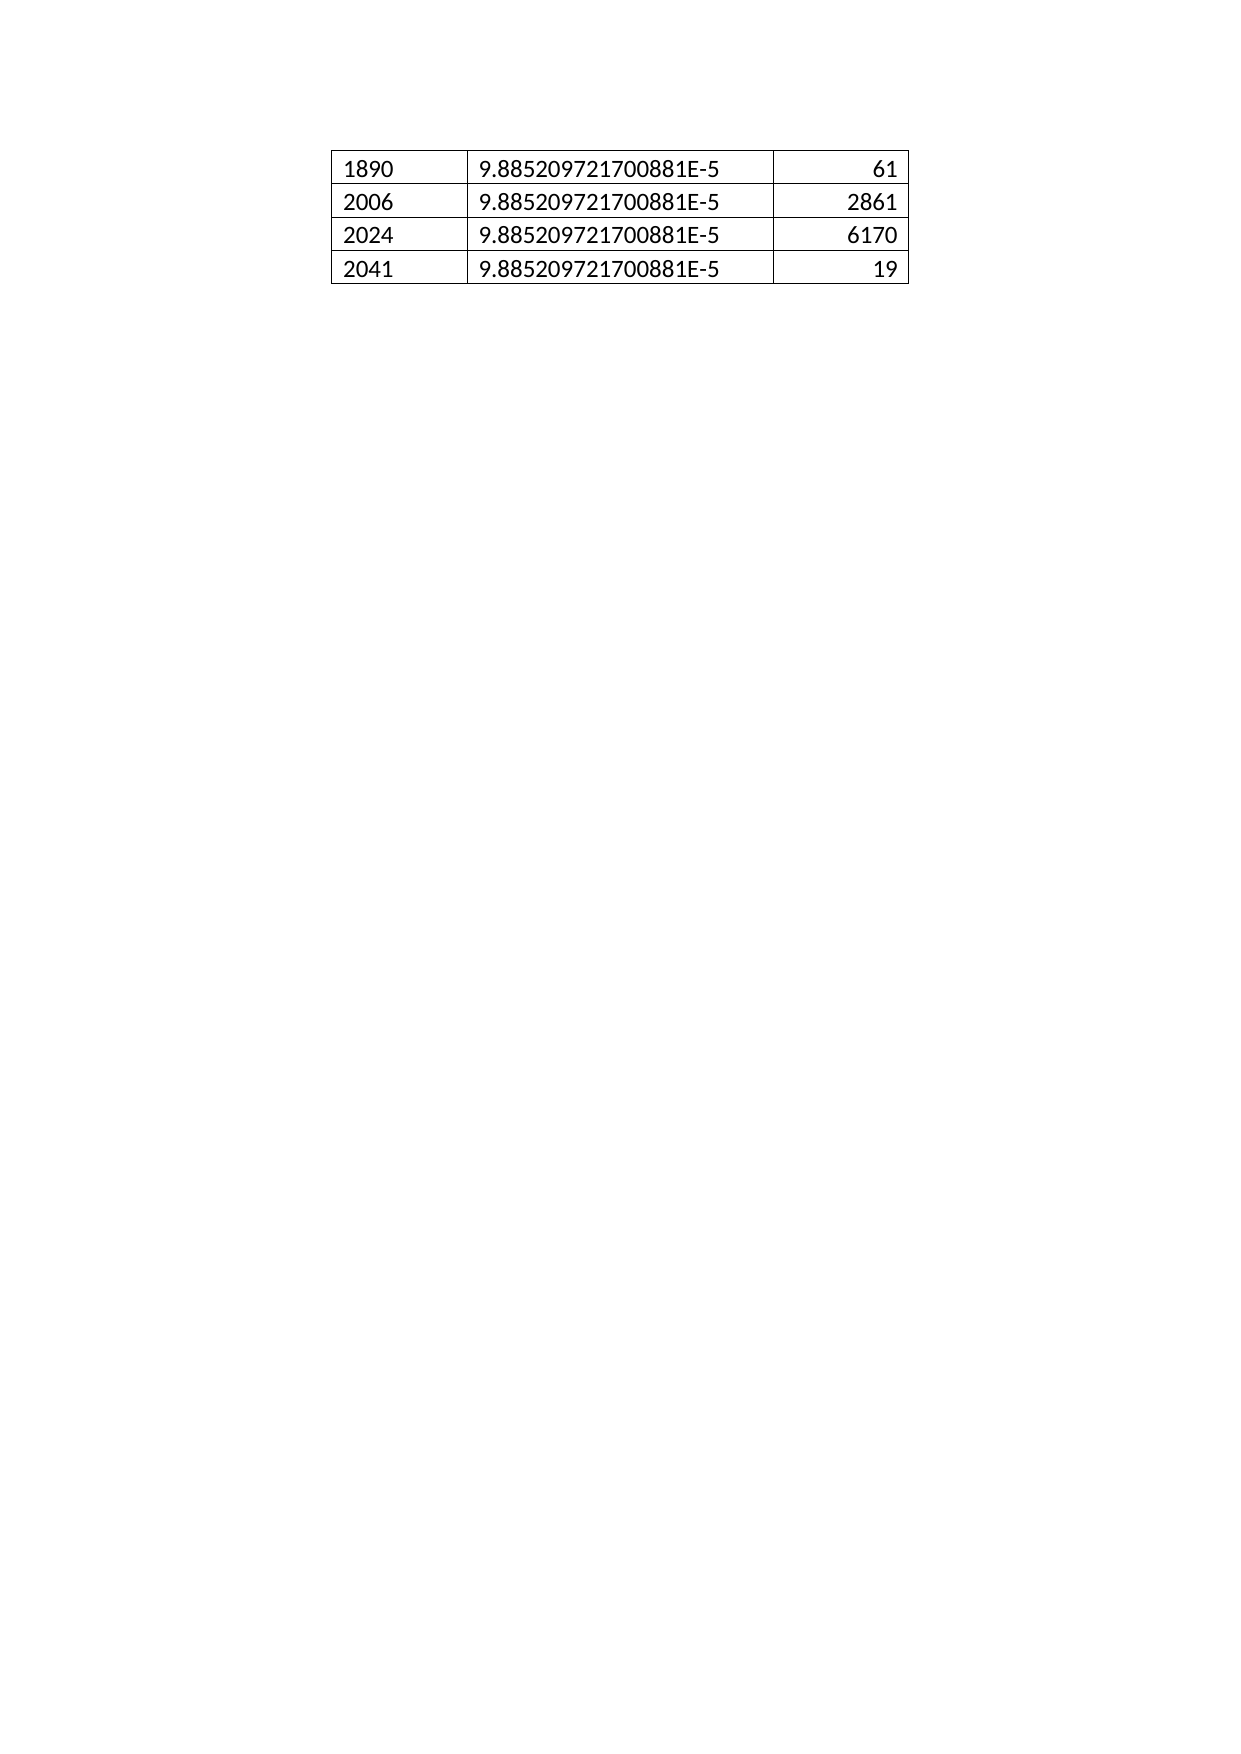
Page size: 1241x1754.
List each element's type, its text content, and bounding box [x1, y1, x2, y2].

table_cell 2861 [774, 184, 908, 217]
table_cell 61 [774, 151, 908, 183]
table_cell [468, 151, 773, 183]
table_cell 2041 [332, 251, 467, 283]
table_cell 9.885209721700881E-5 [468, 251, 773, 283]
table_cell 6170 [774, 218, 908, 250]
table_cell 2006 [332, 184, 467, 217]
table_cell 9.885209721700881E-5 [468, 184, 773, 217]
table_cell 1890 [332, 151, 467, 183]
table_cell 2024 [332, 218, 467, 250]
table_cell 9.885209721700881E-5 [468, 218, 773, 250]
table_cell 19 [774, 251, 908, 283]
